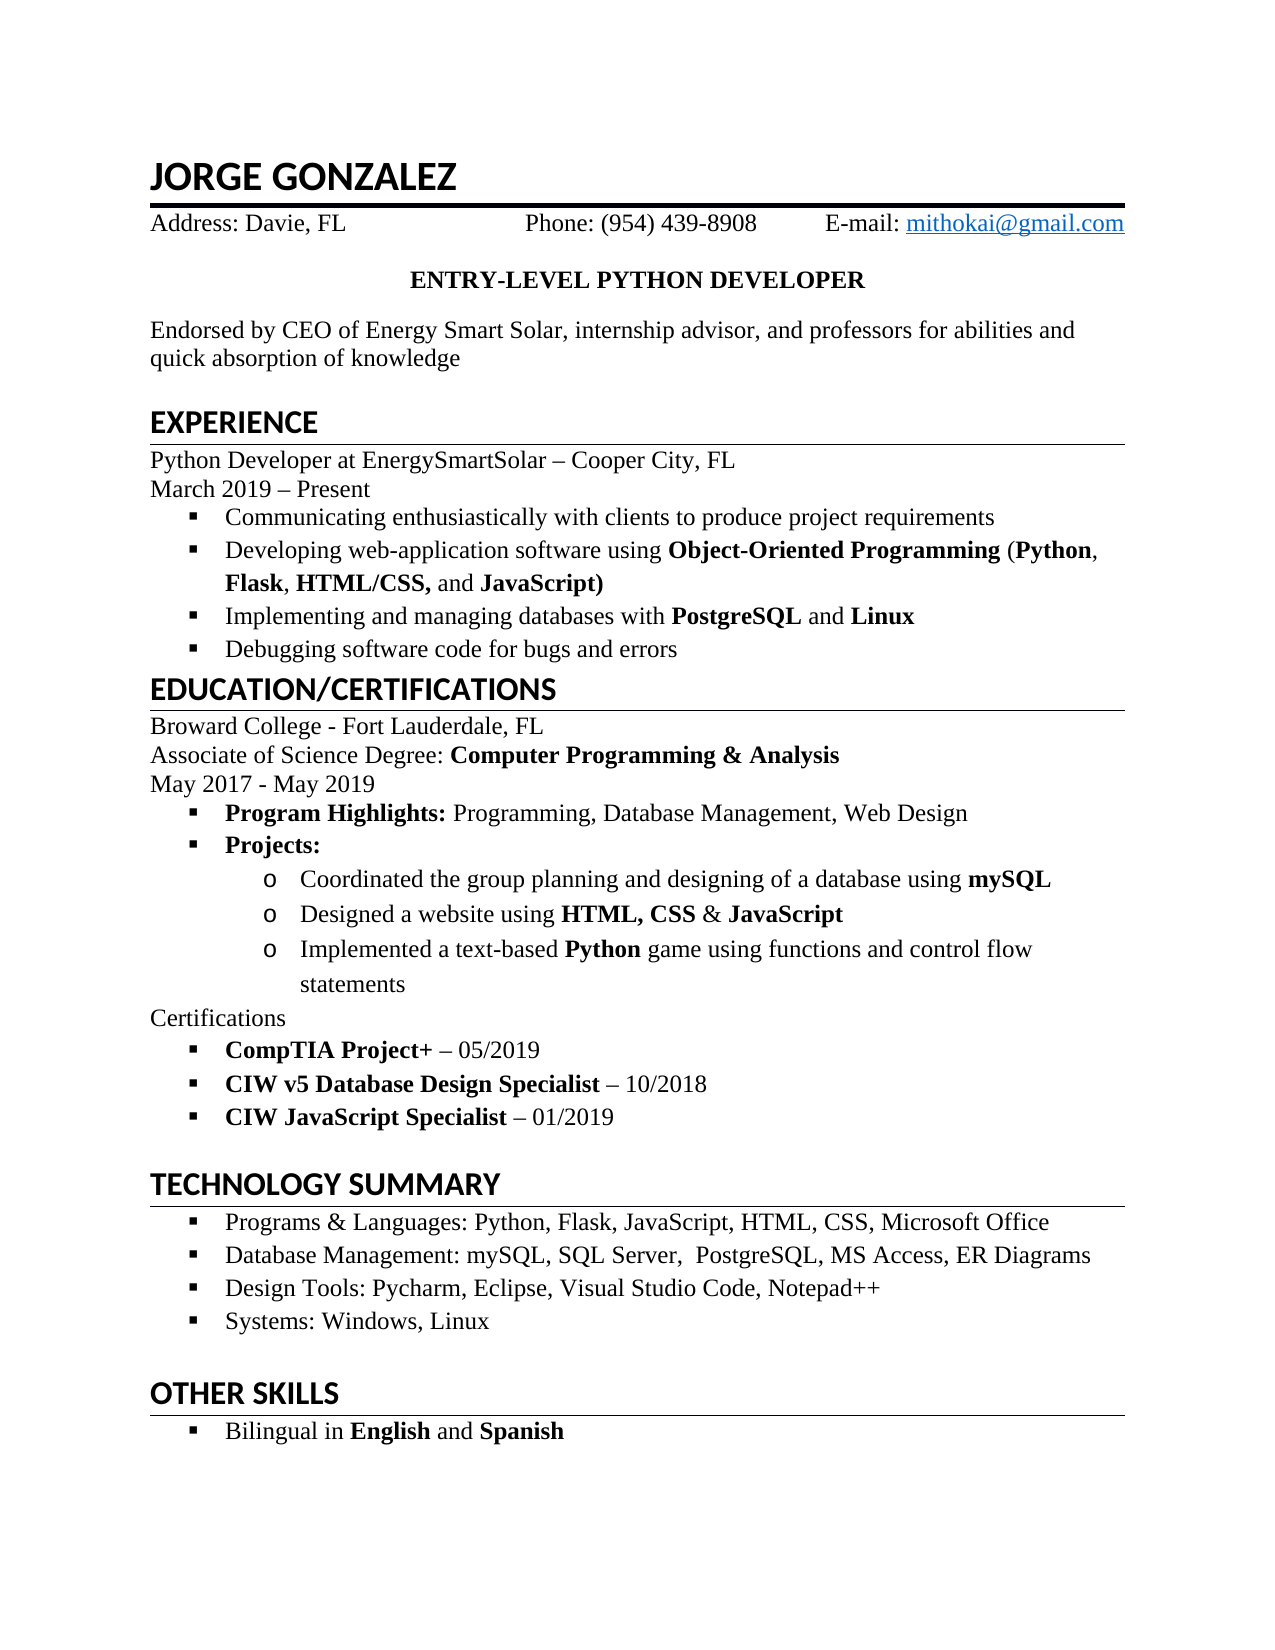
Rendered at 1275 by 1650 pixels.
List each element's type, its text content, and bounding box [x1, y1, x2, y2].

list Systems: Windows, Linux [187, 1306, 1125, 1335]
list Database Management: mySQL, SQL Server, PostgreSQL, MS Access, ER Diagrams [187, 1240, 1125, 1269]
list Program Highlights: Programming, Database Management, Web Design [187, 798, 1125, 826]
text Python Developer at EnergySmartSolar – Cooper City, FL [150, 445, 1125, 474]
text EXPERIENCE [150, 401, 1125, 444]
text Associate of Science Degree: Computer Programming & Analysis [150, 740, 1125, 769]
text TECHNOLOGY SUMMARY [150, 1163, 1125, 1206]
list Implementing and managing databases with PostgreSQL and Linux [187, 601, 1125, 630]
list Projects: [187, 831, 1125, 859]
list Designed a website using HTML, CSS & JavaScript [262, 899, 1125, 930]
text Broward College - Fort Lauderdale, FL [150, 711, 1125, 740]
list Programs & Languages: Python, Flask, JavaScript, HTML, CSS, Microsoft Office [187, 1207, 1125, 1236]
list Coordinated the group planning and designing of a database using mySQL [262, 864, 1125, 894]
text ENTRY-LEVEL PYTHON DEVELOPER [150, 265, 1125, 294]
list CIW JavaScript Specialist – 01/2019 [187, 1102, 1125, 1130]
text Endorsed by CEO of Energy Smart Solar, internship advisor, and professors for abilities and quick absorption of knowledge [150, 315, 1125, 372]
text JORGE GONZALEZ [150, 150, 1125, 203]
list CompTIA Project+ – 05/2019 [187, 1036, 1125, 1064]
text OTHER SKILLS [150, 1372, 1125, 1415]
text March 2019 – Present [150, 474, 1125, 502]
text Address: Davie, FL Phone: (954) 439-8908 E-mail: mithokai@gmail.com [150, 208, 1125, 236]
list Developing web-application software using Object-Oriented Programming (Python, Flask, HTML/CSS, and JavaScript) [187, 535, 1125, 597]
list Implemented a text-based Python game using functions and control flow statements [262, 934, 1125, 998]
list Design Tools: Pycharm, Eclipse, Visual Studio Code, Notepad++ [187, 1273, 1125, 1302]
list CIW v5 Database Design Specialist – 10/2018 [187, 1069, 1125, 1097]
list Communicating enthusiastically with clients to produce project requirements [187, 502, 1125, 531]
text EDUCATION/CERTIFICATIONS [150, 667, 1125, 710]
list Debugging software code for bugs and errors [187, 634, 1125, 663]
text Certifications [150, 1003, 1125, 1031]
list Bilingual in English and Spanish [187, 1416, 1125, 1445]
text May 2017 - May 2019 [150, 769, 1125, 798]
